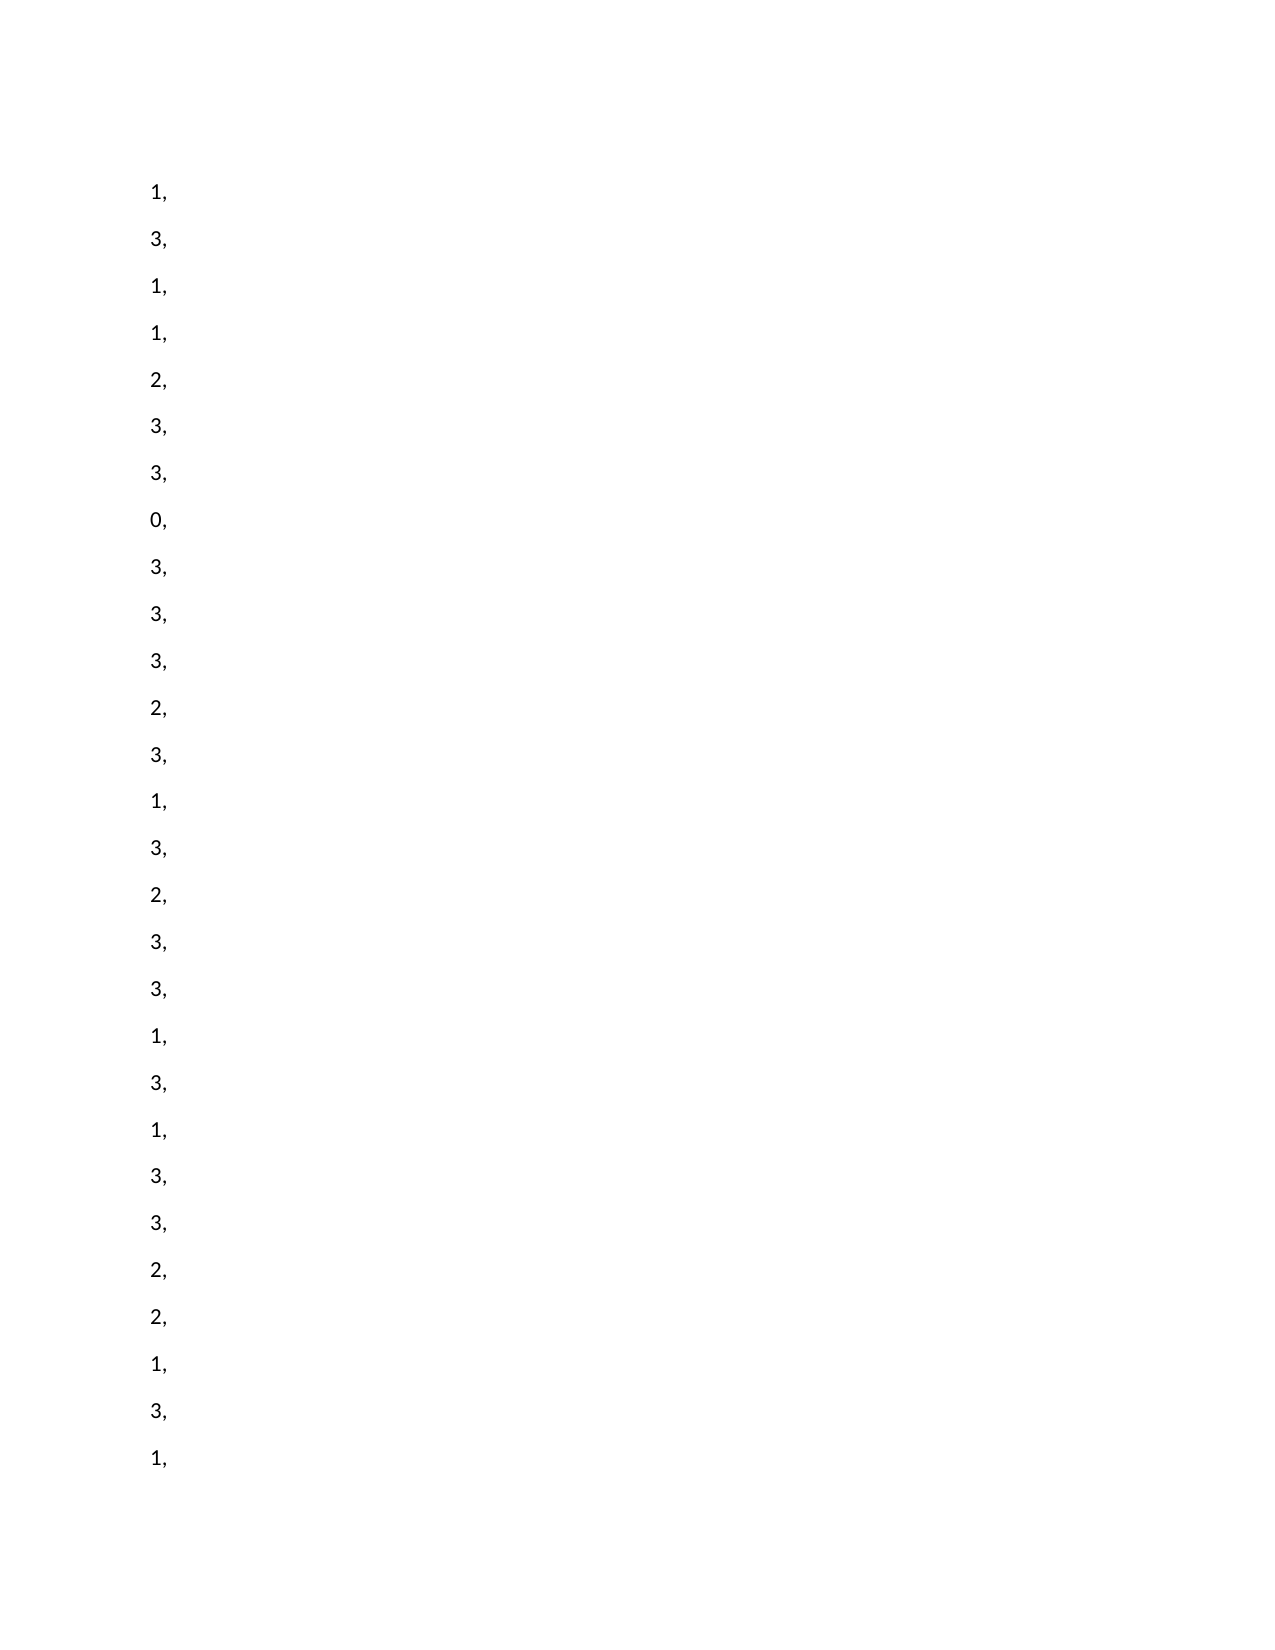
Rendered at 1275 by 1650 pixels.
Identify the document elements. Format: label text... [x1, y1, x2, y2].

text 2, [150, 880, 1125, 908]
text 3, [150, 974, 1125, 1002]
text 0, [150, 505, 1125, 533]
text 3, [150, 927, 1125, 955]
text 3, [150, 833, 1125, 861]
text 3, [150, 1068, 1125, 1096]
text 3, [150, 552, 1125, 580]
text 1, [150, 1443, 1125, 1471]
text 2, [150, 693, 1125, 721]
text 1, [150, 177, 1125, 205]
text 3, [150, 224, 1125, 252]
text 3, [150, 1208, 1125, 1236]
text 3, [150, 1396, 1125, 1424]
text 1, [150, 1349, 1125, 1377]
text 3, [150, 1162, 1125, 1189]
text 1, [150, 1115, 1125, 1143]
text 1, [150, 318, 1125, 346]
text 3, [150, 458, 1125, 486]
text 3, [150, 740, 1125, 768]
text 2, [150, 1255, 1125, 1283]
text 3, [150, 646, 1125, 674]
text 1, [150, 271, 1125, 299]
text 1, [150, 787, 1125, 814]
text 3, [150, 412, 1125, 439]
text 3, [150, 599, 1125, 627]
text 2, [150, 365, 1125, 393]
text 1, [150, 1021, 1125, 1049]
text 2, [150, 1302, 1125, 1330]
